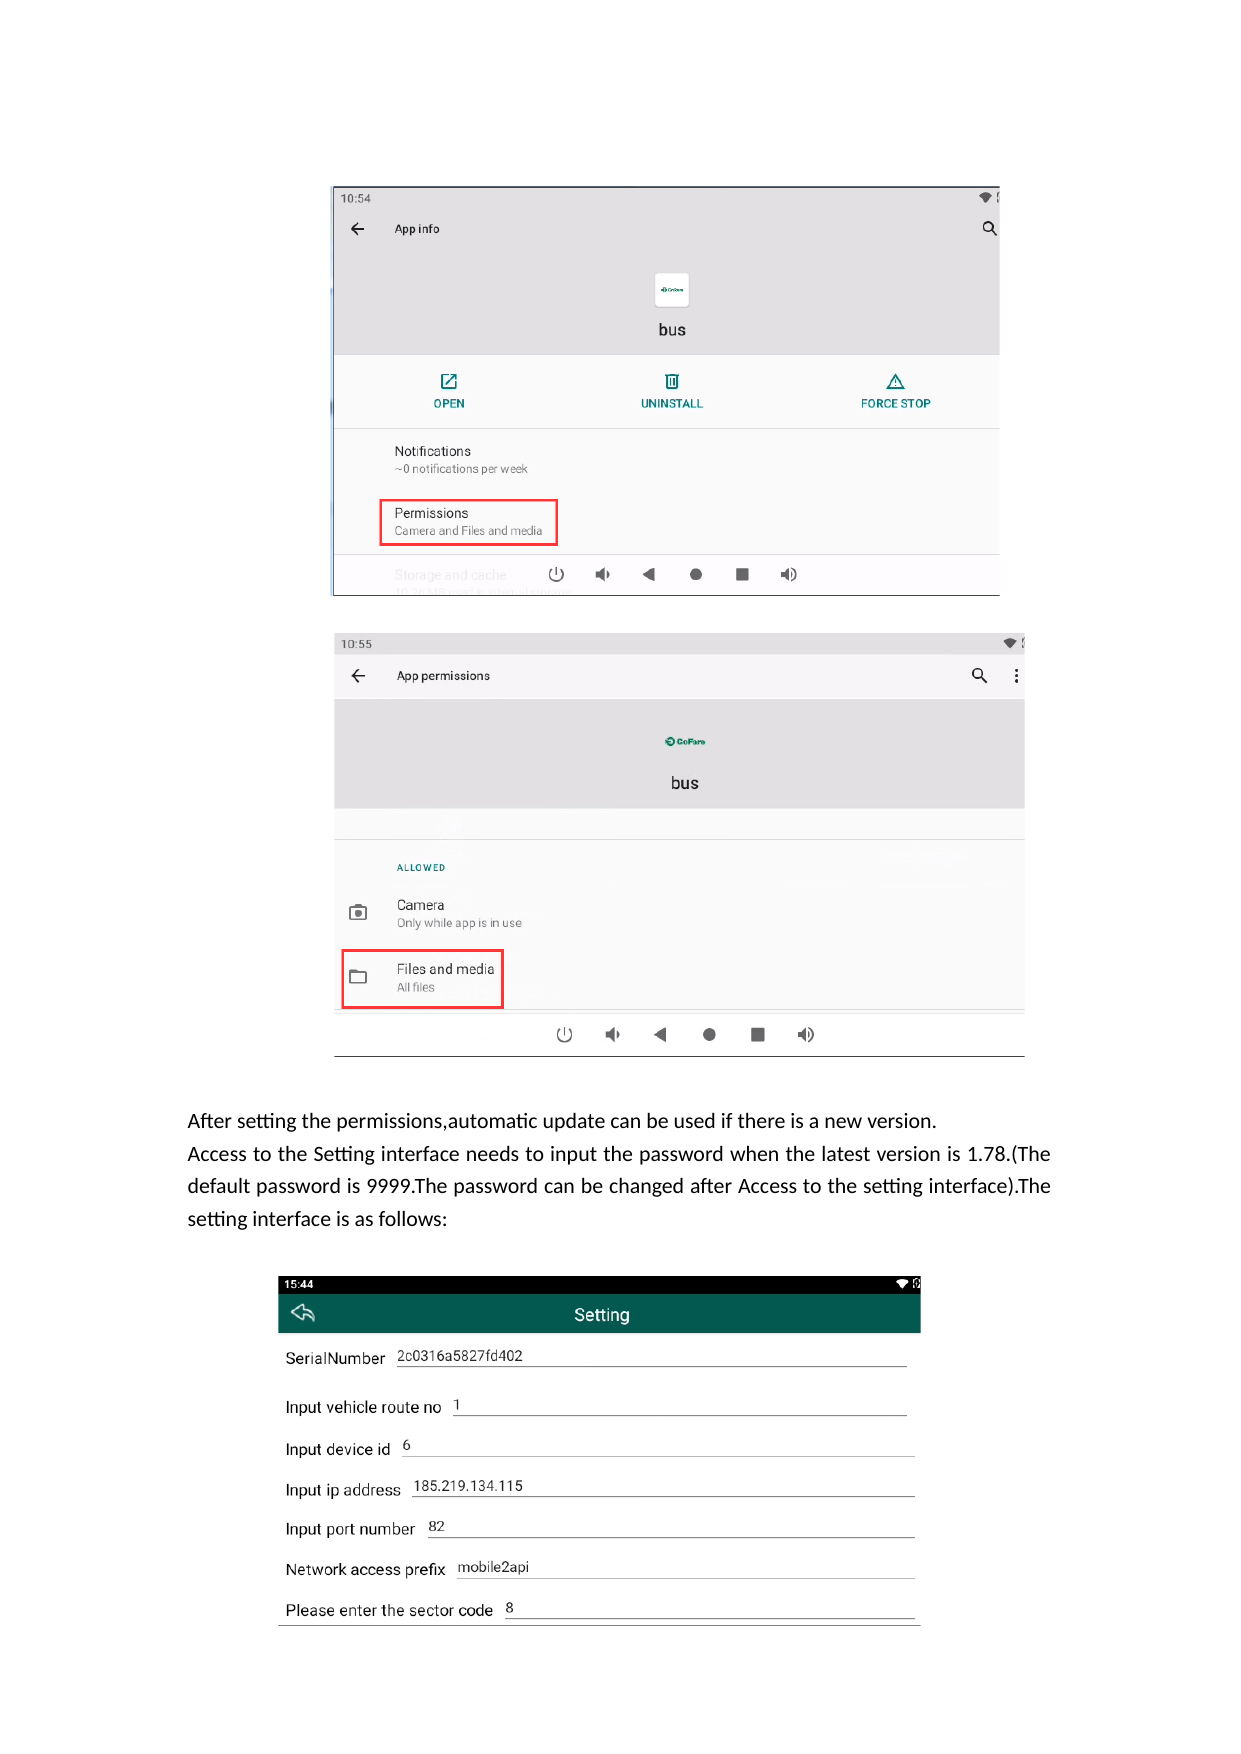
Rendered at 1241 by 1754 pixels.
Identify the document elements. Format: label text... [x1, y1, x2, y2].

picture [278, 1276, 921, 1626]
text After setting the permissions,automatic update can be used if there is a new version. [187, 1104, 1053, 1137]
text Access to the Setting interface needs to input the password when the latest version is 1.78.(The default password is 9999.The password can be changed after Access to the setting interface).The setting interface is as follows: [187, 1137, 1053, 1234]
picture [334, 633, 1025, 1057]
picture [330, 186, 1000, 596]
